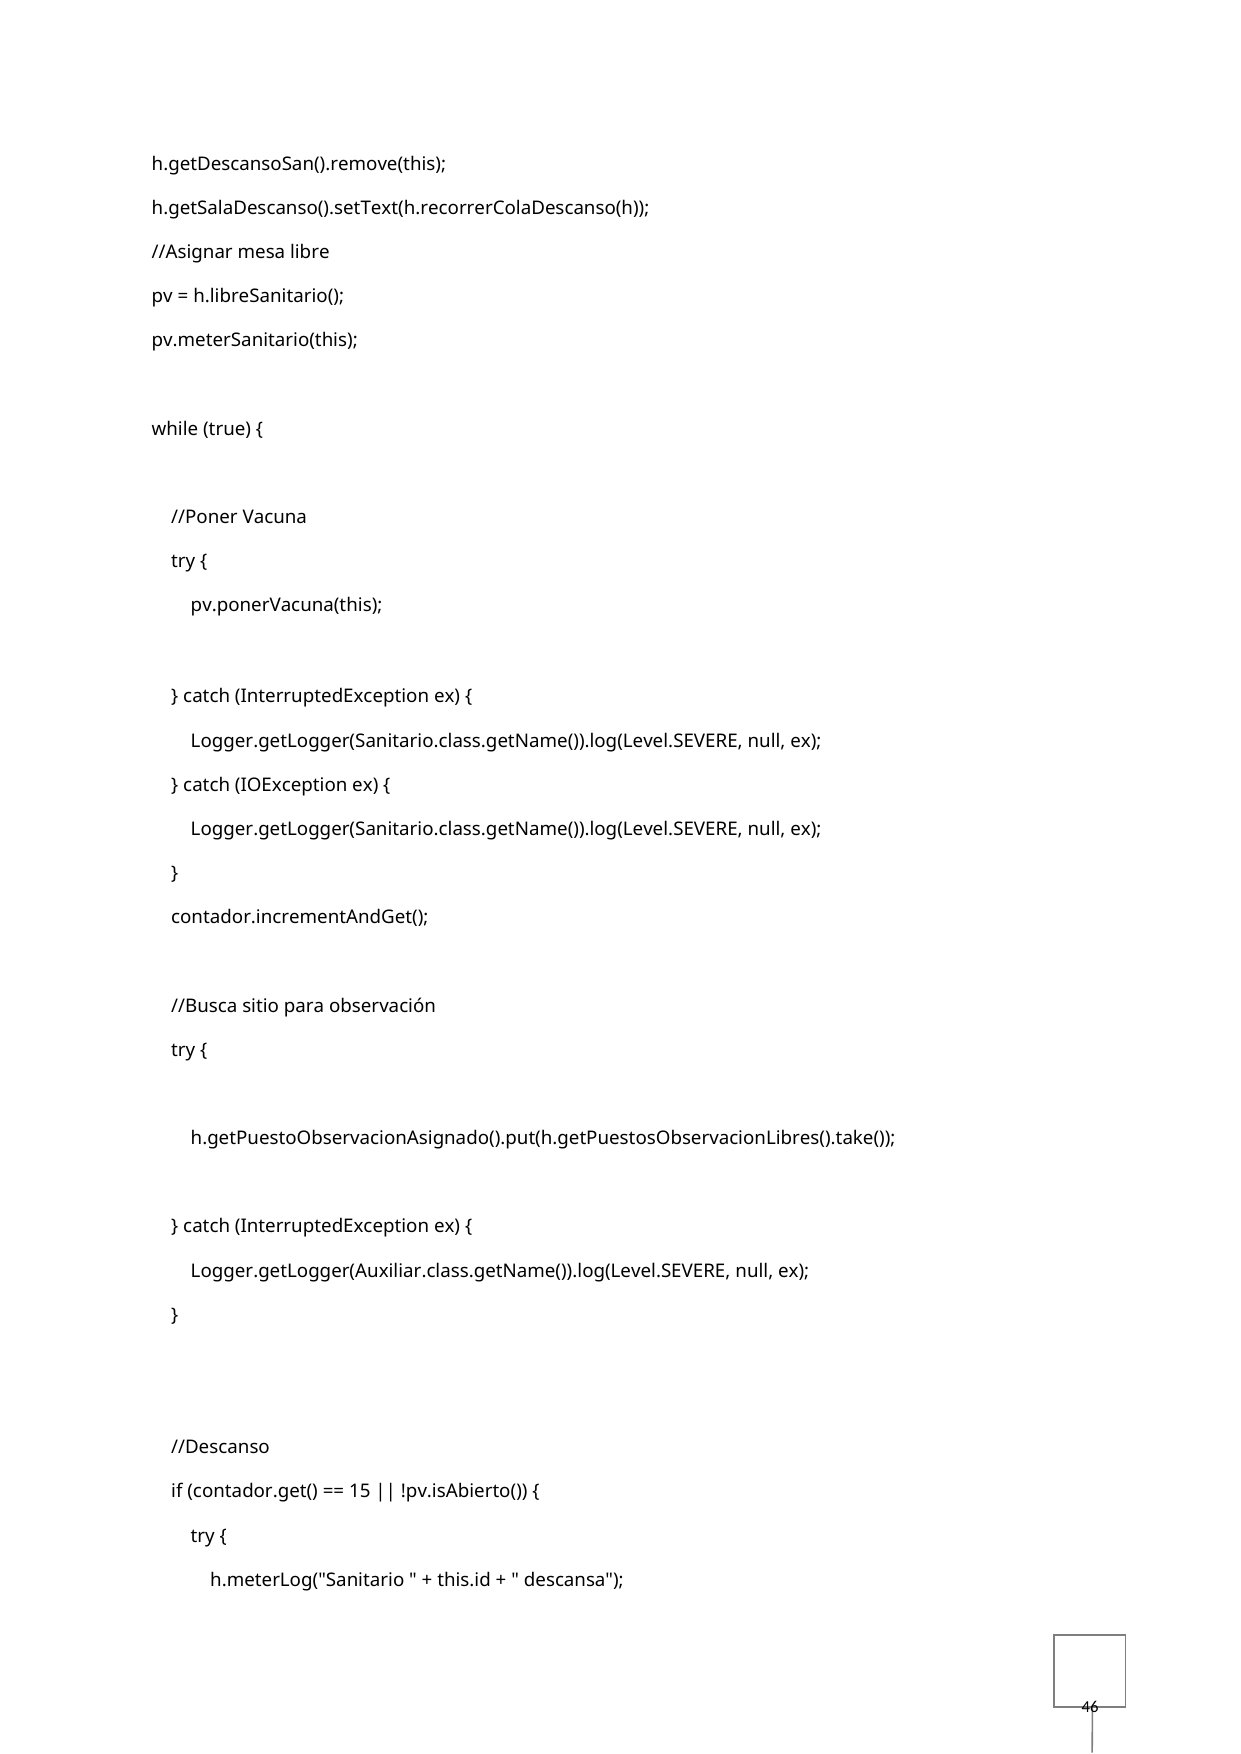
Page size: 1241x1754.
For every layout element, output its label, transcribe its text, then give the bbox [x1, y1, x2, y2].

text h.getPuestoObservacionAsignado().put(h.getPuestosObservacionLibres().take()); [112, 1124, 1128, 1150]
text try { [112, 1036, 1128, 1062]
text contador.incrementAndGet(); [112, 903, 1128, 929]
text h.getSalaDescanso().setText(h.recorrerColaDescanso(h)); [112, 194, 1128, 220]
text } [112, 1301, 1128, 1327]
text if (contador.get() == 15 || !pv.isAbierto()) { [112, 1478, 1128, 1503]
text //Descanso [112, 1433, 1128, 1459]
text //Busca sitio para observación [112, 992, 1128, 1017]
text } [112, 859, 1128, 885]
text h.meterLog("Sanitario " + this.id + " descansa"); [112, 1566, 1128, 1592]
text } catch (IOException ex) { [112, 771, 1128, 797]
text try { [112, 547, 1128, 573]
text pv.meterSanitario(this); [112, 327, 1128, 352]
text Logger.getLogger(Sanitario.class.getName()).log(Level.SEVERE, null, ex); [112, 815, 1128, 841]
text //Asignar mesa libre [112, 238, 1128, 264]
text } catch (InterruptedException ex) { [112, 683, 1128, 708]
text pv = h.libreSanitario(); [112, 282, 1128, 308]
text try { [112, 1522, 1128, 1547]
text Logger.getLogger(Sanitario.class.getName()).log(Level.SEVERE, null, ex); [112, 727, 1128, 752]
text pv.ponerVacuna(this); [112, 592, 1128, 617]
text h.getDescansoSan().remove(this); [112, 150, 1128, 176]
text //Poner Vacuna [112, 503, 1128, 529]
text while (true) { [112, 415, 1128, 441]
text Logger.getLogger(Auxiliar.class.getName()).log(Level.SEVERE, null, ex); [112, 1257, 1128, 1282]
text } catch (InterruptedException ex) { [112, 1213, 1128, 1238]
